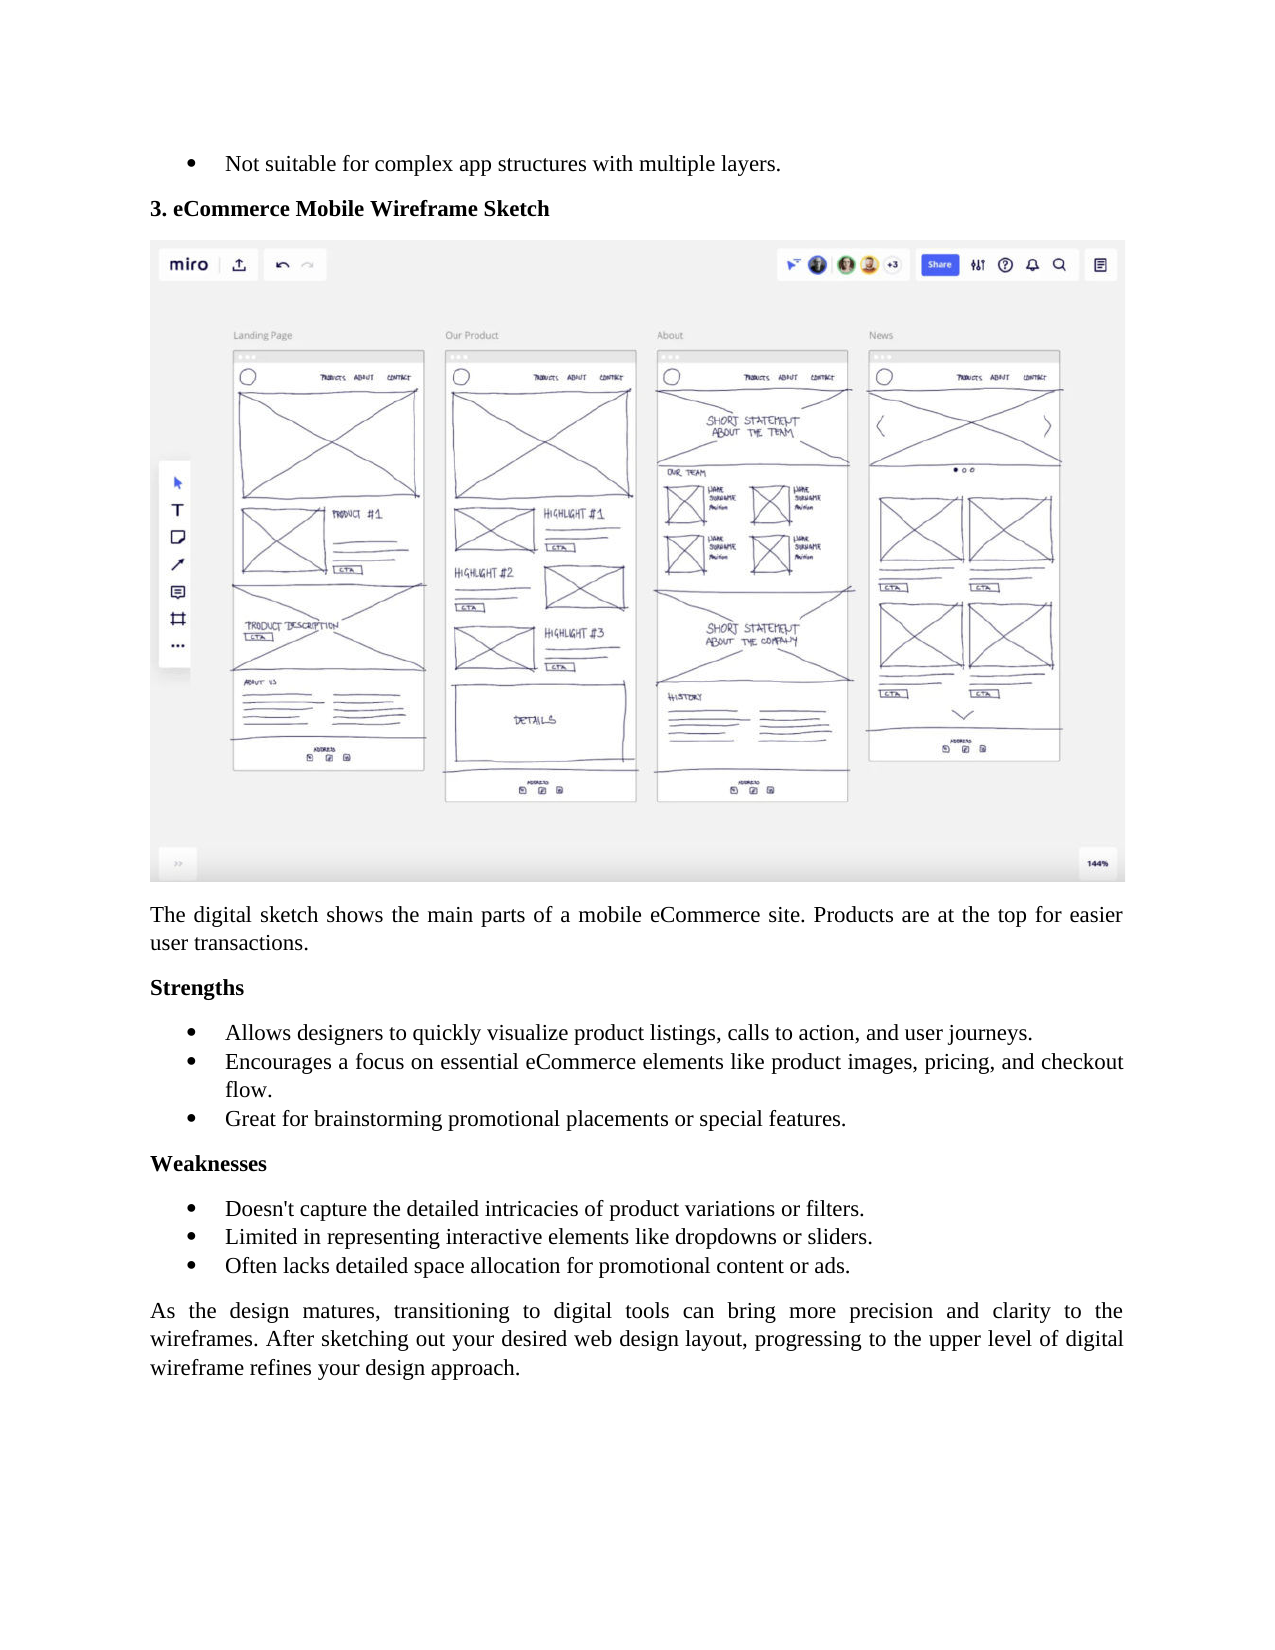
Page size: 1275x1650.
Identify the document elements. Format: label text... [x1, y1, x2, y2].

list Limited in representing interactive elements like dropdowns or sliders. [187, 1223, 1125, 1249]
list Encourages a focus on essential eCommerce elements like product images, pricing, and checkout flow. [187, 1048, 1125, 1102]
list Doesn't capture the detailed intricacies of product variations or filters. [187, 1195, 1125, 1221]
list Often lacks detailed space allocation for promotional content or ads. [187, 1252, 1125, 1278]
text Weaknesses [150, 1150, 1125, 1176]
list Not suitable for complex app structures with multiple layers. [187, 150, 1125, 176]
list Allows designers to quickly visualize product listings, calls to action, and user journeys. [187, 1019, 1125, 1046]
text As the design matures, transitioning to digital tools can bring more precision and clarity to the wireframes. After sketching out your desired web design layout, progressing to the upper level of digital wireframe refines your design approach. [150, 1297, 1125, 1380]
list Great for brainstorming promotional placements or special features. [187, 1104, 1125, 1131]
text Strengths [150, 974, 1125, 1001]
text The digital sketch shows the main parts of a mobile eCommerce site. Products are at the top for easier user transactions. [150, 901, 1125, 955]
picture [150, 240, 1125, 882]
text 3. eCommerce Mobile Wireframe Sketch [150, 195, 1125, 221]
